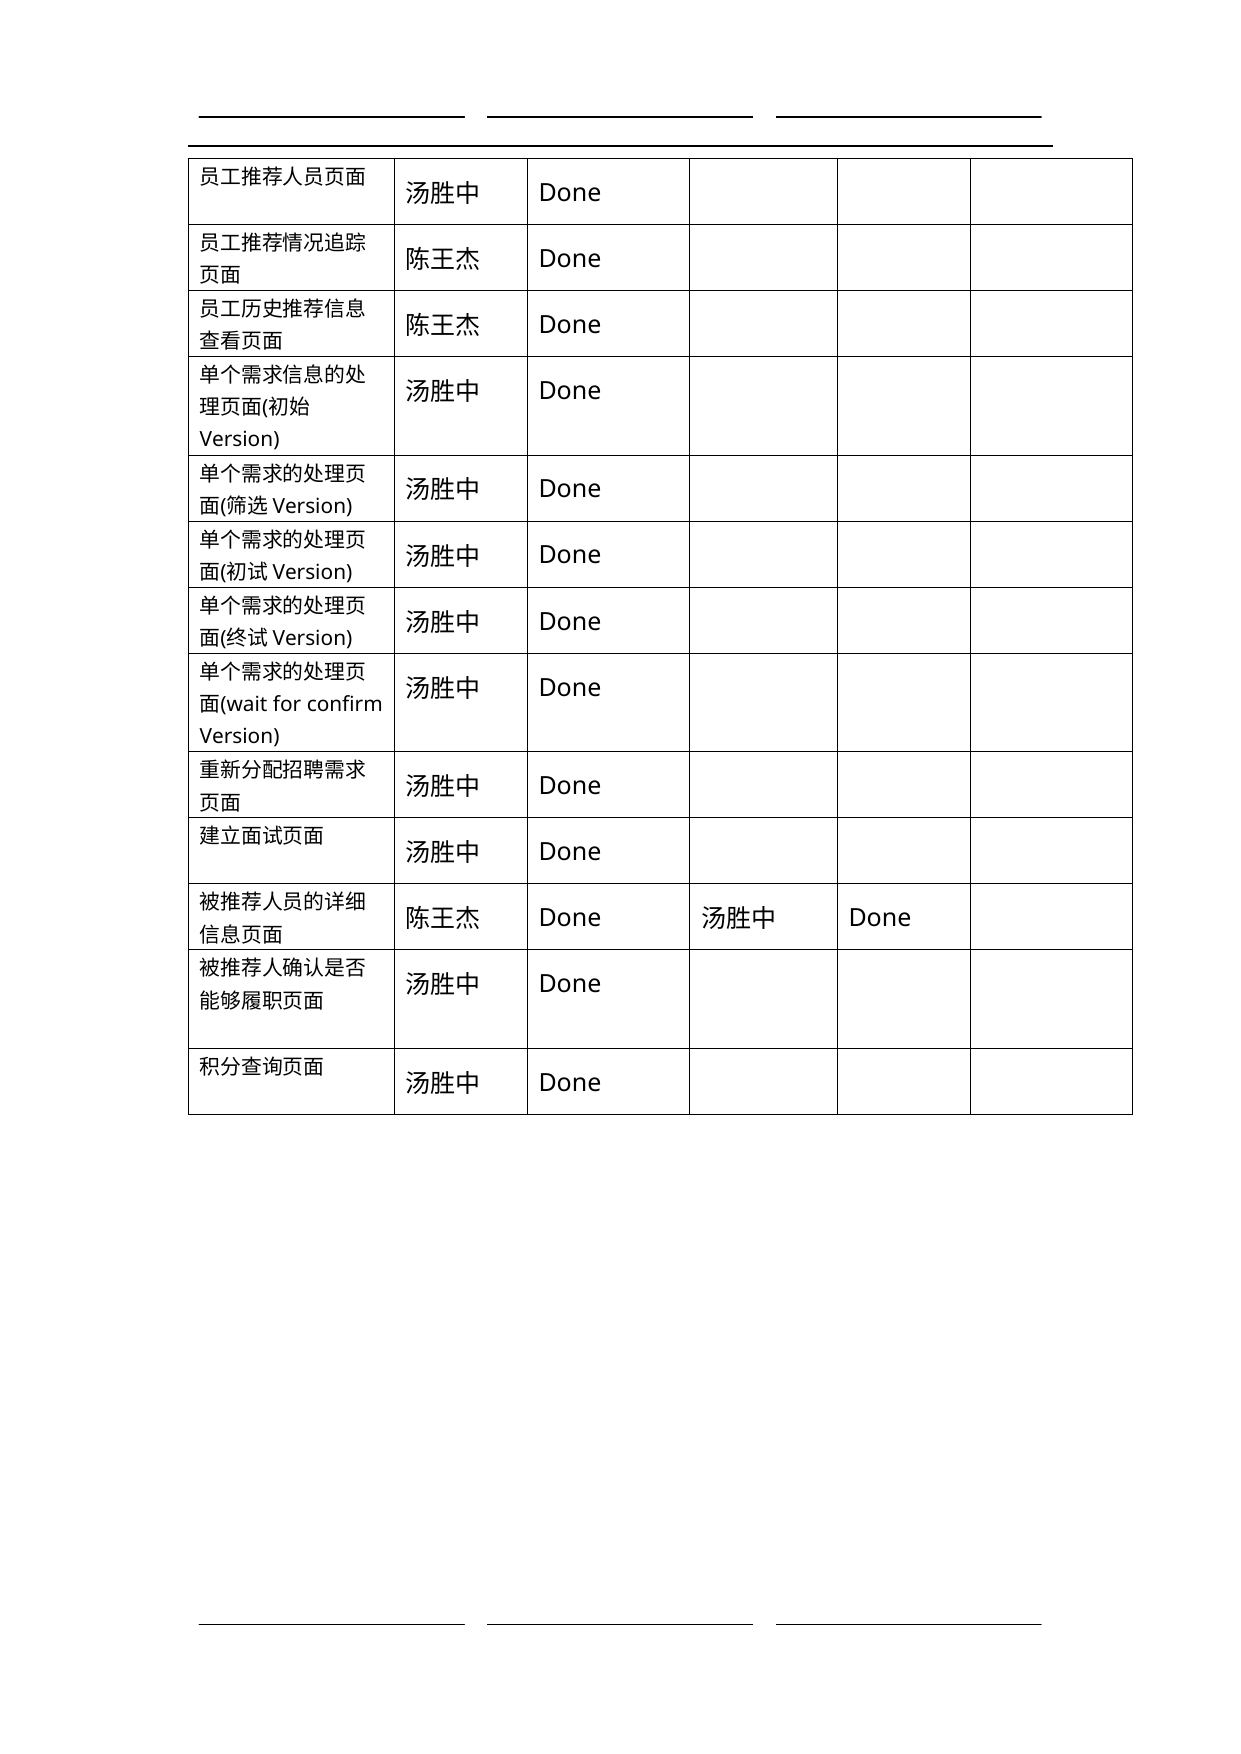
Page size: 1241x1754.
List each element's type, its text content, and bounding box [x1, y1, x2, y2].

table_cell [971, 225, 1132, 290]
table_cell [838, 1049, 970, 1114]
table_cell [690, 456, 837, 521]
table_cell 汤胜中 [395, 950, 527, 1048]
table_cell [838, 357, 970, 454]
table_cell [690, 818, 837, 883]
table_cell [690, 159, 837, 224]
table_cell [838, 522, 970, 587]
table_cell 陈王杰 [395, 225, 527, 290]
table_cell 单个需求的处理页面(终试Version) [189, 588, 394, 653]
table_cell [971, 291, 1132, 356]
table_cell [838, 291, 970, 356]
table_cell [838, 654, 970, 751]
table_cell [971, 522, 1132, 587]
table_cell [971, 818, 1132, 883]
table_cell Done [528, 884, 689, 949]
table_cell [838, 225, 970, 290]
table_cell Done [528, 950, 689, 1048]
table_cell [838, 950, 970, 1048]
table_cell 员工推荐情况追踪页面 [189, 225, 394, 290]
table_cell 汤胜中 [395, 818, 527, 883]
table_cell [971, 357, 1132, 454]
table_cell 单个需求的处理页面(筛选Version) [189, 456, 394, 521]
table_cell 积分查询页面 [189, 1049, 394, 1114]
table_cell [971, 884, 1132, 949]
table_cell 汤胜中 [395, 159, 527, 224]
table_cell Done [528, 752, 689, 817]
table_cell Done [528, 1049, 689, 1114]
table_cell Done [528, 159, 689, 224]
table_cell [971, 950, 1132, 1048]
table_cell Done [528, 522, 689, 587]
table_cell 汤胜中 [395, 357, 527, 454]
table_cell 员工推荐人员页面 [189, 159, 394, 224]
table_cell Done [838, 884, 970, 949]
table_cell 陈王杰 [395, 291, 527, 356]
table_cell Done [528, 654, 689, 751]
table_cell 重新分配招聘需求页面 [189, 752, 394, 817]
table_cell [690, 357, 837, 454]
table_cell [690, 225, 837, 290]
table_cell [838, 588, 970, 653]
table_cell 汤胜中 [395, 752, 527, 817]
table_cell Done [528, 357, 689, 454]
table_cell 汤胜中 [395, 1049, 527, 1114]
table_cell Done [528, 225, 689, 290]
table_cell 单个需求的处理页面(wait for confirm Version) [189, 654, 394, 751]
table_cell [838, 818, 970, 883]
table_cell [971, 456, 1132, 521]
table_cell 被推荐人确认是否能够履职页面 [189, 950, 394, 1048]
table_cell [690, 950, 837, 1048]
table_cell 汤胜中 [395, 522, 527, 587]
table_cell 单个需求的处理页面(初试Version) [189, 522, 394, 587]
table_cell 汤胜中 [690, 884, 837, 949]
table_cell [690, 654, 837, 751]
table_cell 单个需求信息的处理页面(初始Version) [189, 357, 394, 454]
table_cell 汤胜中 [395, 588, 527, 653]
table_cell [971, 1049, 1132, 1114]
table_cell [971, 159, 1132, 224]
table_cell Done [528, 291, 689, 356]
table_cell Done [528, 818, 689, 883]
table_cell 被推荐人员的详细信息页面 [189, 884, 394, 949]
table_cell [690, 522, 837, 587]
table_cell 员工历史推荐信息查看页面 [189, 291, 394, 356]
table_cell Done [528, 456, 689, 521]
table_cell [690, 752, 837, 817]
table_cell [690, 1049, 837, 1114]
table_cell [971, 752, 1132, 817]
table_cell 陈王杰 [395, 884, 527, 949]
table_cell 建立面试页面 [189, 818, 394, 883]
table_cell [838, 159, 970, 224]
table_cell 汤胜中 [395, 654, 527, 751]
table_cell [838, 752, 970, 817]
table_cell [690, 291, 837, 356]
table_cell [971, 654, 1132, 751]
table_cell [971, 588, 1132, 653]
table_cell [690, 588, 837, 653]
table_cell 汤胜中 [395, 456, 527, 521]
table_cell [838, 456, 970, 521]
table_cell Done [528, 588, 689, 653]
